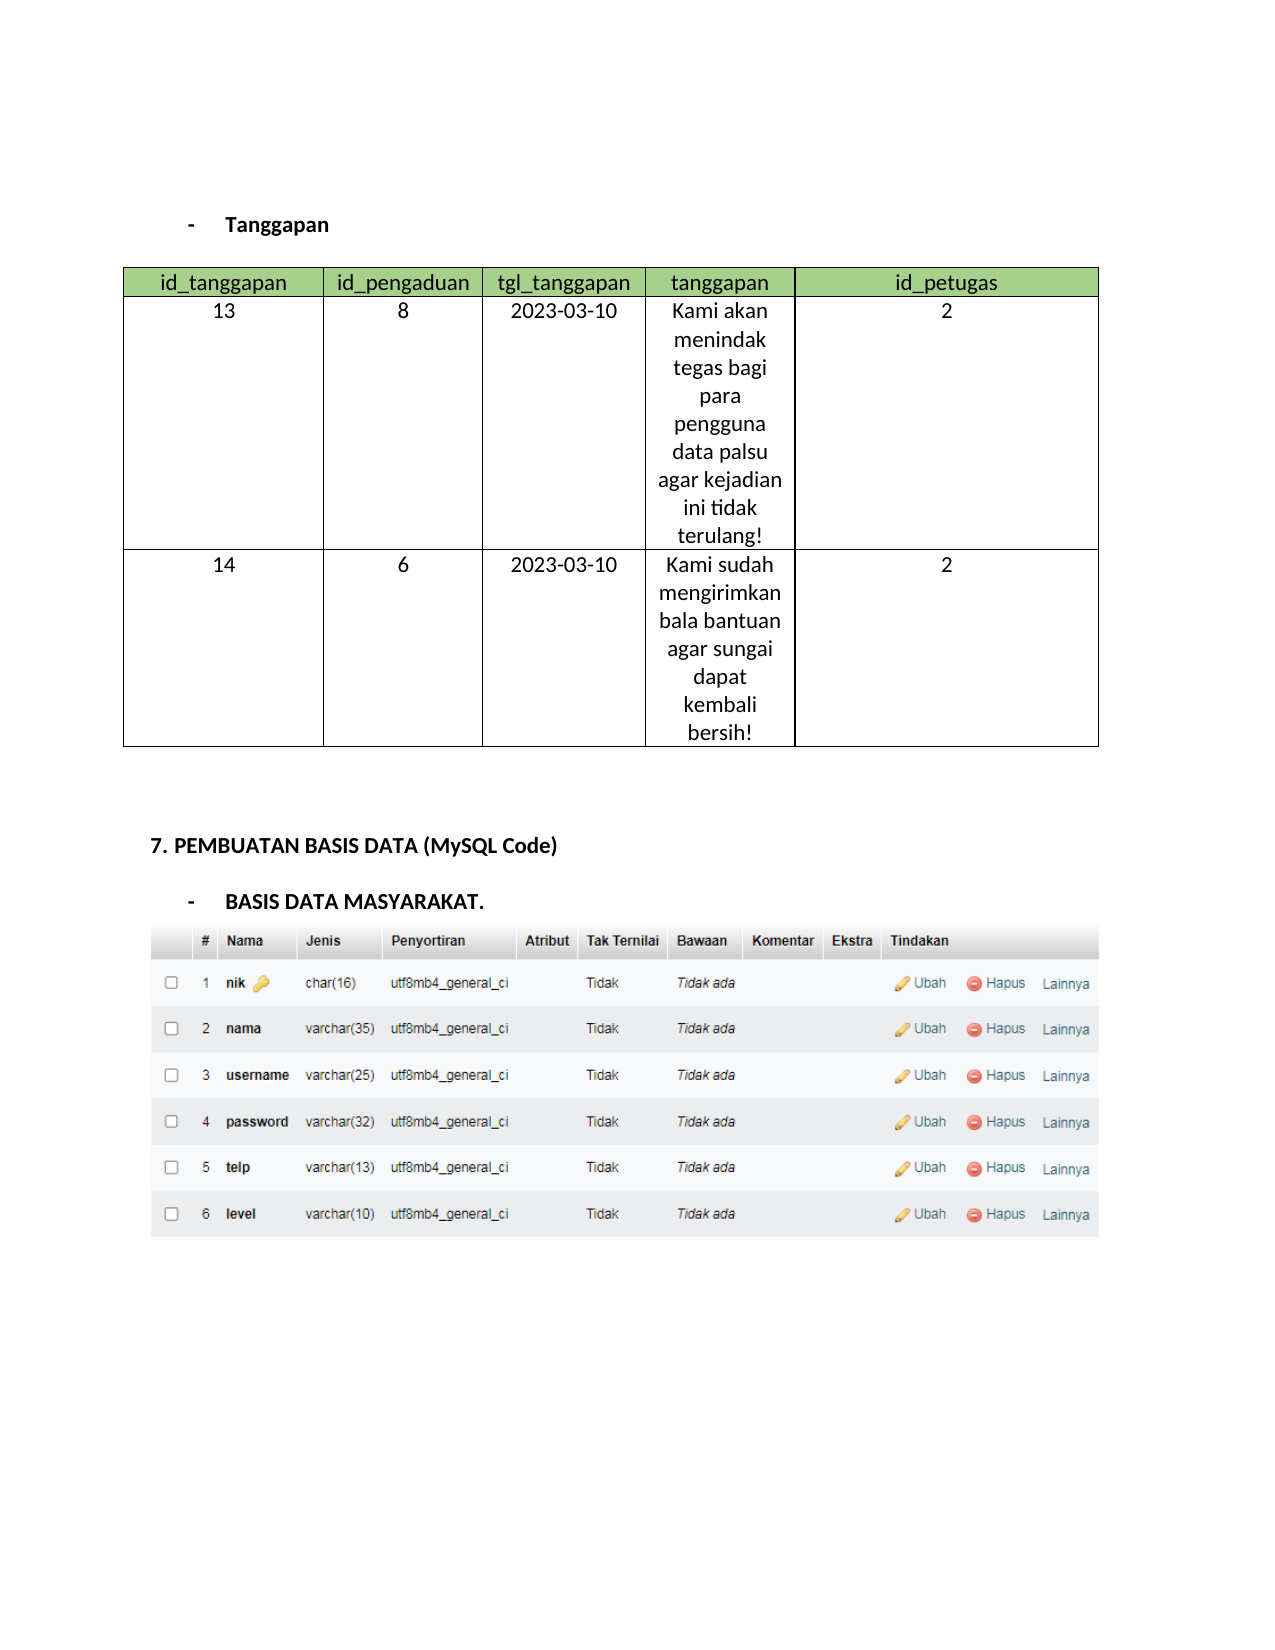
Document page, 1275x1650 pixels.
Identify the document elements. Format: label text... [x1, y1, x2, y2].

table_cell Kami sudah mengirimkan bala bantuan agar sungai dapat kembali bersih! [646, 550, 794, 746]
picture [150, 915, 1100, 1237]
table_cell 2 [796, 550, 1098, 746]
table_header tanggapan [646, 268, 794, 296]
table_cell 14 [124, 550, 323, 746]
table_header id_tanggapan [124, 268, 323, 296]
table_cell Kami akan menindak tegas bagi para pengguna data palsu agar kejadian ini tidak terulang! [646, 297, 794, 549]
table_header id_pengaduan [324, 268, 482, 296]
table_cell 8 [324, 297, 482, 549]
list Tanggapan [188, 211, 1100, 238]
table_cell 2 [796, 297, 1098, 549]
table_cell 2023-03-10 [483, 297, 645, 549]
text 7. PEMBUATAN BASIS DATA (MySQL Code) [150, 831, 1100, 859]
table_header id_petugas [796, 268, 1098, 296]
table_cell 2023-03-10 [483, 550, 645, 746]
table_cell 6 [324, 550, 482, 746]
list BASIS DATA MASYARAKAT. [188, 887, 1100, 915]
table_cell 13 [124, 297, 323, 549]
table_header tgl_tanggapan [483, 268, 645, 296]
